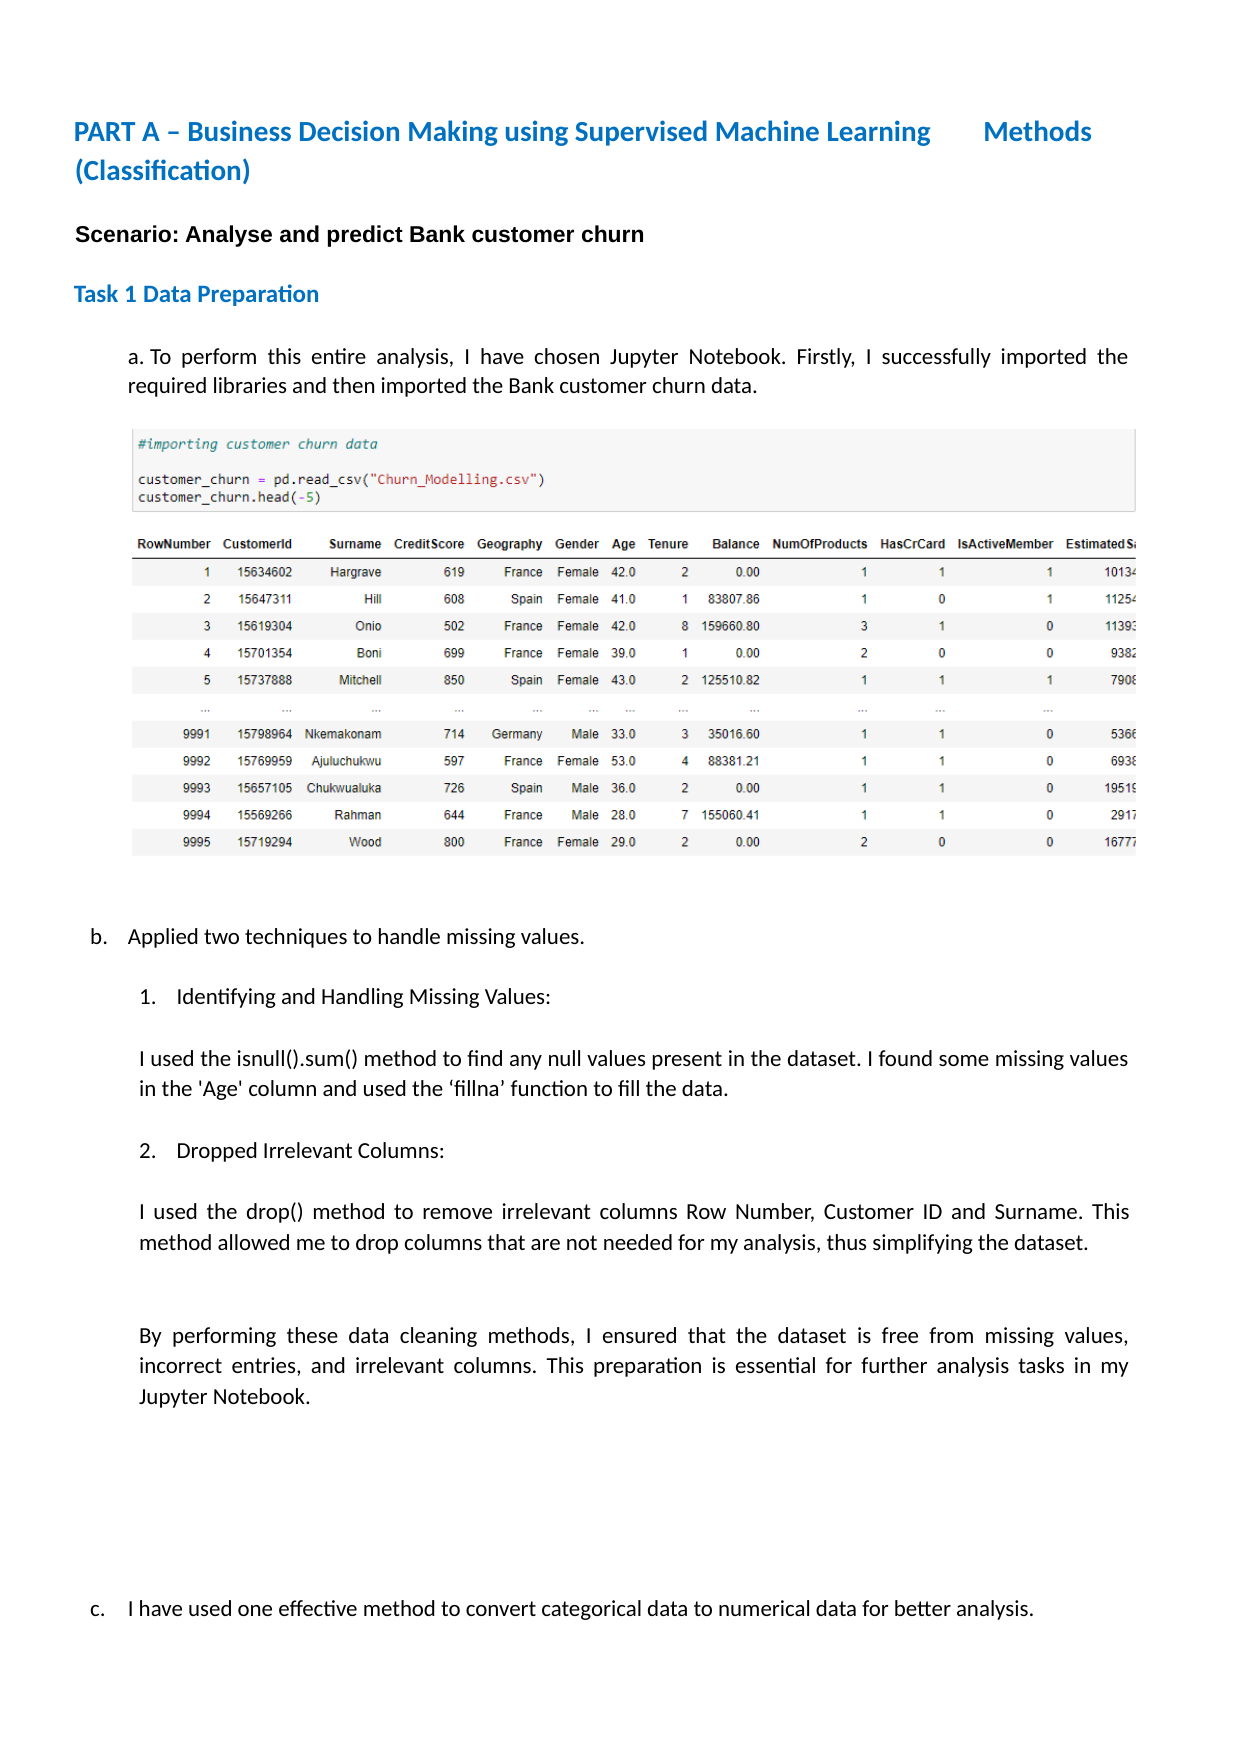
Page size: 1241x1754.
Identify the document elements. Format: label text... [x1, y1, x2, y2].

list To perform this entire analysis, I have chosen Jupyter Notebook. Firstly, I successfully imported the required libraries and then imported the Bank customer churn data. [128, 342, 1130, 399]
subtitle Task 1 Data Preparation [73, 278, 1165, 309]
list Identifying and Handling Missing Values: [139, 982, 1131, 1010]
list Dropped Irrelevant Columns: [139, 1136, 1131, 1164]
list Applied two techniques to handle missing values. [90, 922, 1130, 950]
subtitle PART A – Business Decision Making using Supervised Machine Learning Methods (Classification) [73, 113, 1165, 188]
list By performing these data cleaning methods, I ensured that the dataset is free from missing values, incorrect entries, and irrelevant columns. This preparation is essential for further analysis tasks in my Jupyter Notebook. [139, 1321, 1131, 1410]
list I used the drop() method to remove irrelevant columns Row Number, Customer ID and Surname. This method allowed me to drop columns that are not needed for my analysis, thus simplifying the dataset. [139, 1197, 1131, 1256]
list I have used one effective method to convert categorical data to numerical data for better analysis. [90, 1594, 1130, 1622]
list I used the isnull().sum() method to find any null values present in the dataset. I found some missing values in the 'Age' column and used the ‘fillna’ function to fill the data. [139, 1044, 1131, 1102]
text Scenario: Analyse and predict Bank customer churn [75, 221, 1165, 247]
picture [127, 429, 1143, 862]
